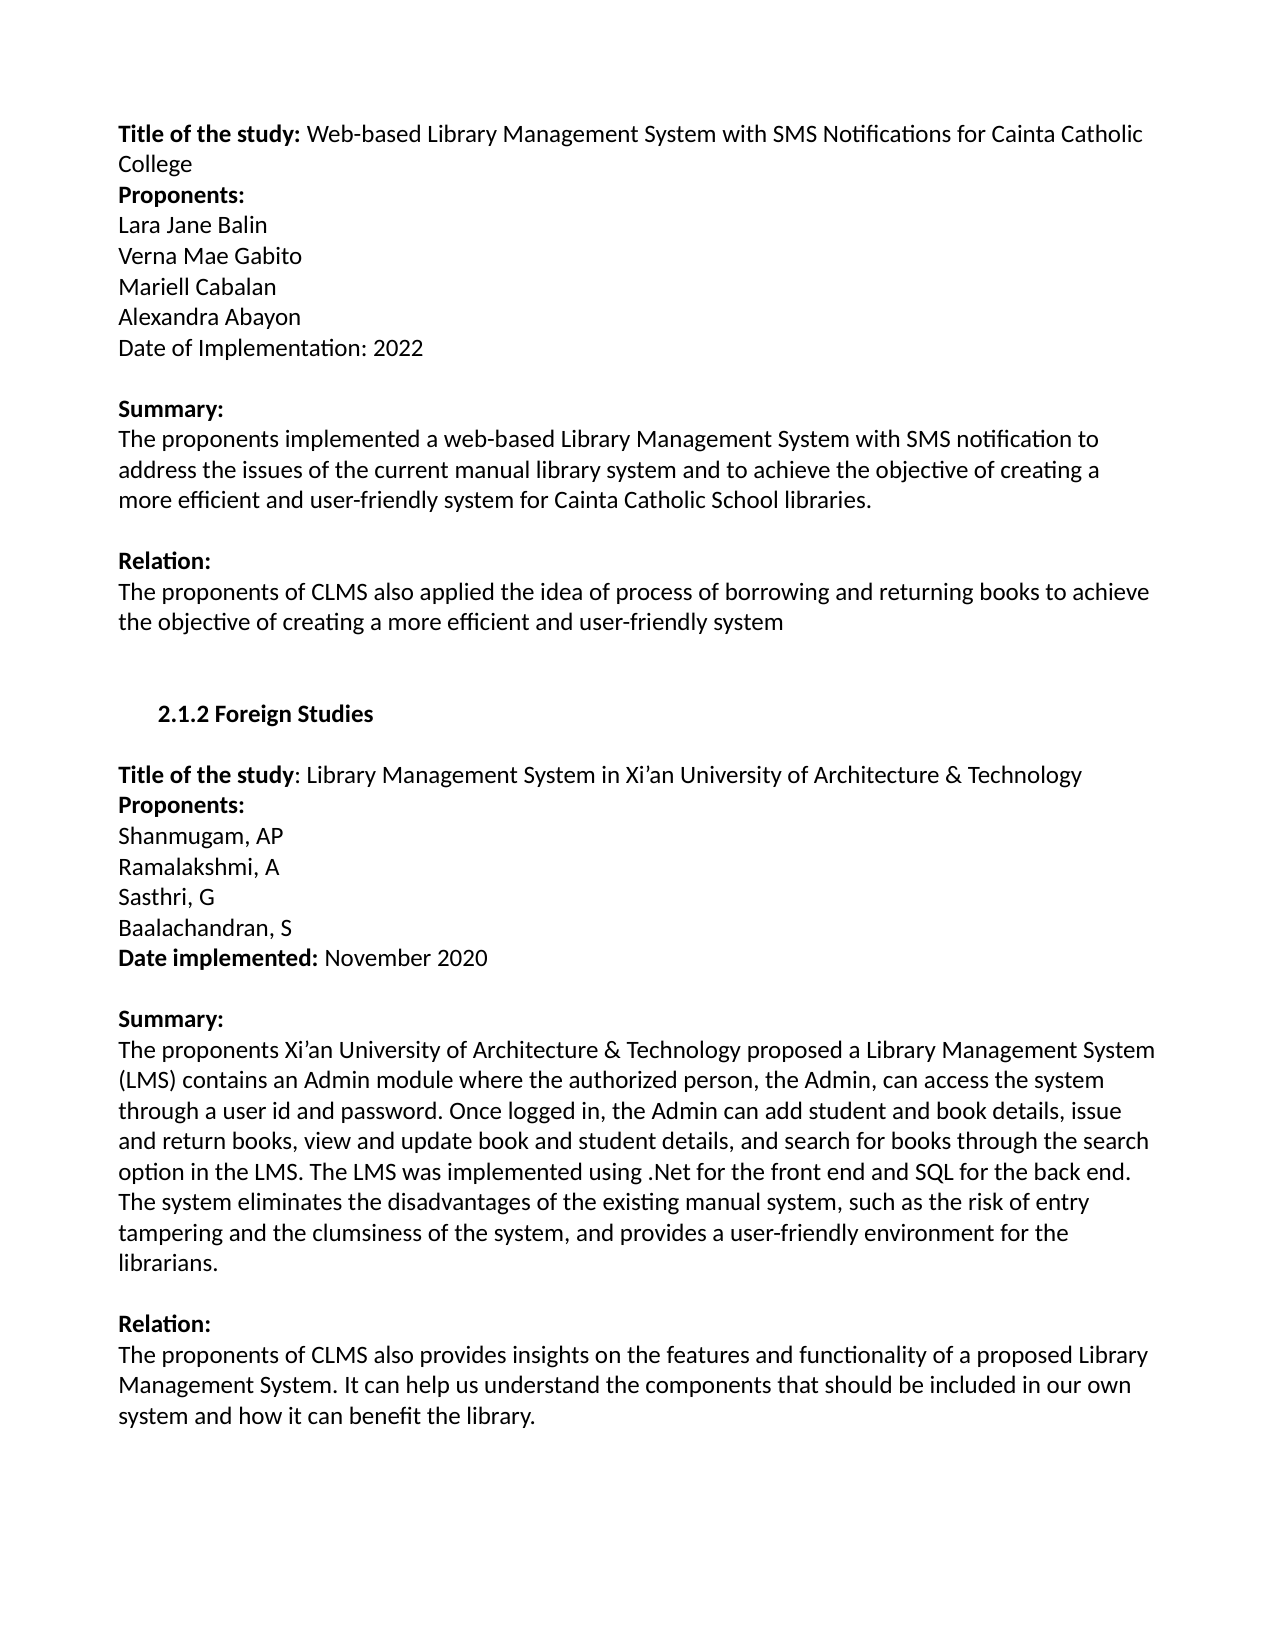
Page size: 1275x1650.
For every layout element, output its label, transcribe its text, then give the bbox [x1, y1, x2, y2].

text Shanmugam, AP [118, 820, 1157, 851]
text The proponents of CLMS also applied the idea of process of borrowing and returning books to achieve the objective of creating a more efficient and user-friendly system [118, 576, 1157, 637]
text Date implemented: November 2020 [118, 942, 1157, 973]
text 2.1.2 Foreign Studies [118, 698, 1157, 728]
text The proponents of CLMS also provides insights on the features and functionality of a proposed Library Management System. It can help us understand the components that should be included in our own system and how it can benefit the library. [118, 1339, 1157, 1431]
text Date of Implementation: 2022 [118, 332, 1157, 362]
text Title of the study: Library Management System in Xi’an University of Architecture & Technology [118, 759, 1157, 789]
text Title of the study: Web-based Library Management System with SMS Notifications for Cainta Catholic College [118, 118, 1157, 179]
text Sasthri, G [118, 881, 1157, 912]
text Lara Jane Balin [118, 210, 1157, 240]
text The proponents Xi’an University of Architecture & Technology proposed a Library Management System (LMS) contains an Admin module where the authorized person, the Admin, can access the system through a user id and password. Once logged in, the Admin can add student and book details, issue and return books, view and update book and student details, and search for books through the search option in the LMS. The LMS was implemented using .Net for the front end and SQL for the back end. The system eliminates the disadvantages of the existing manual system, such as the risk of entry tampering and the clumsiness of the system, and provides a user-friendly environment for the librarians. [118, 1034, 1157, 1278]
text Mariell Cabalan [118, 271, 1157, 301]
text Verna Mae Gabito [118, 240, 1157, 271]
text Summary: [118, 393, 1157, 423]
text Relation: [118, 545, 1157, 576]
text Proponents: [118, 789, 1157, 820]
text The proponents implemented a web-based Library Management System with SMS notification to address the issues of the current manual library system and to achieve the objective of creating a more efficient and user-friendly system for Cainta Catholic School libraries. [118, 423, 1157, 515]
text Alexandra Abayon [118, 301, 1157, 332]
text Proponents: [118, 179, 1157, 210]
text Summary: [118, 1003, 1157, 1034]
text Relation: [118, 1308, 1157, 1339]
text Baalachandran, S [118, 912, 1157, 942]
text Ramalakshmi, A [118, 851, 1157, 881]
